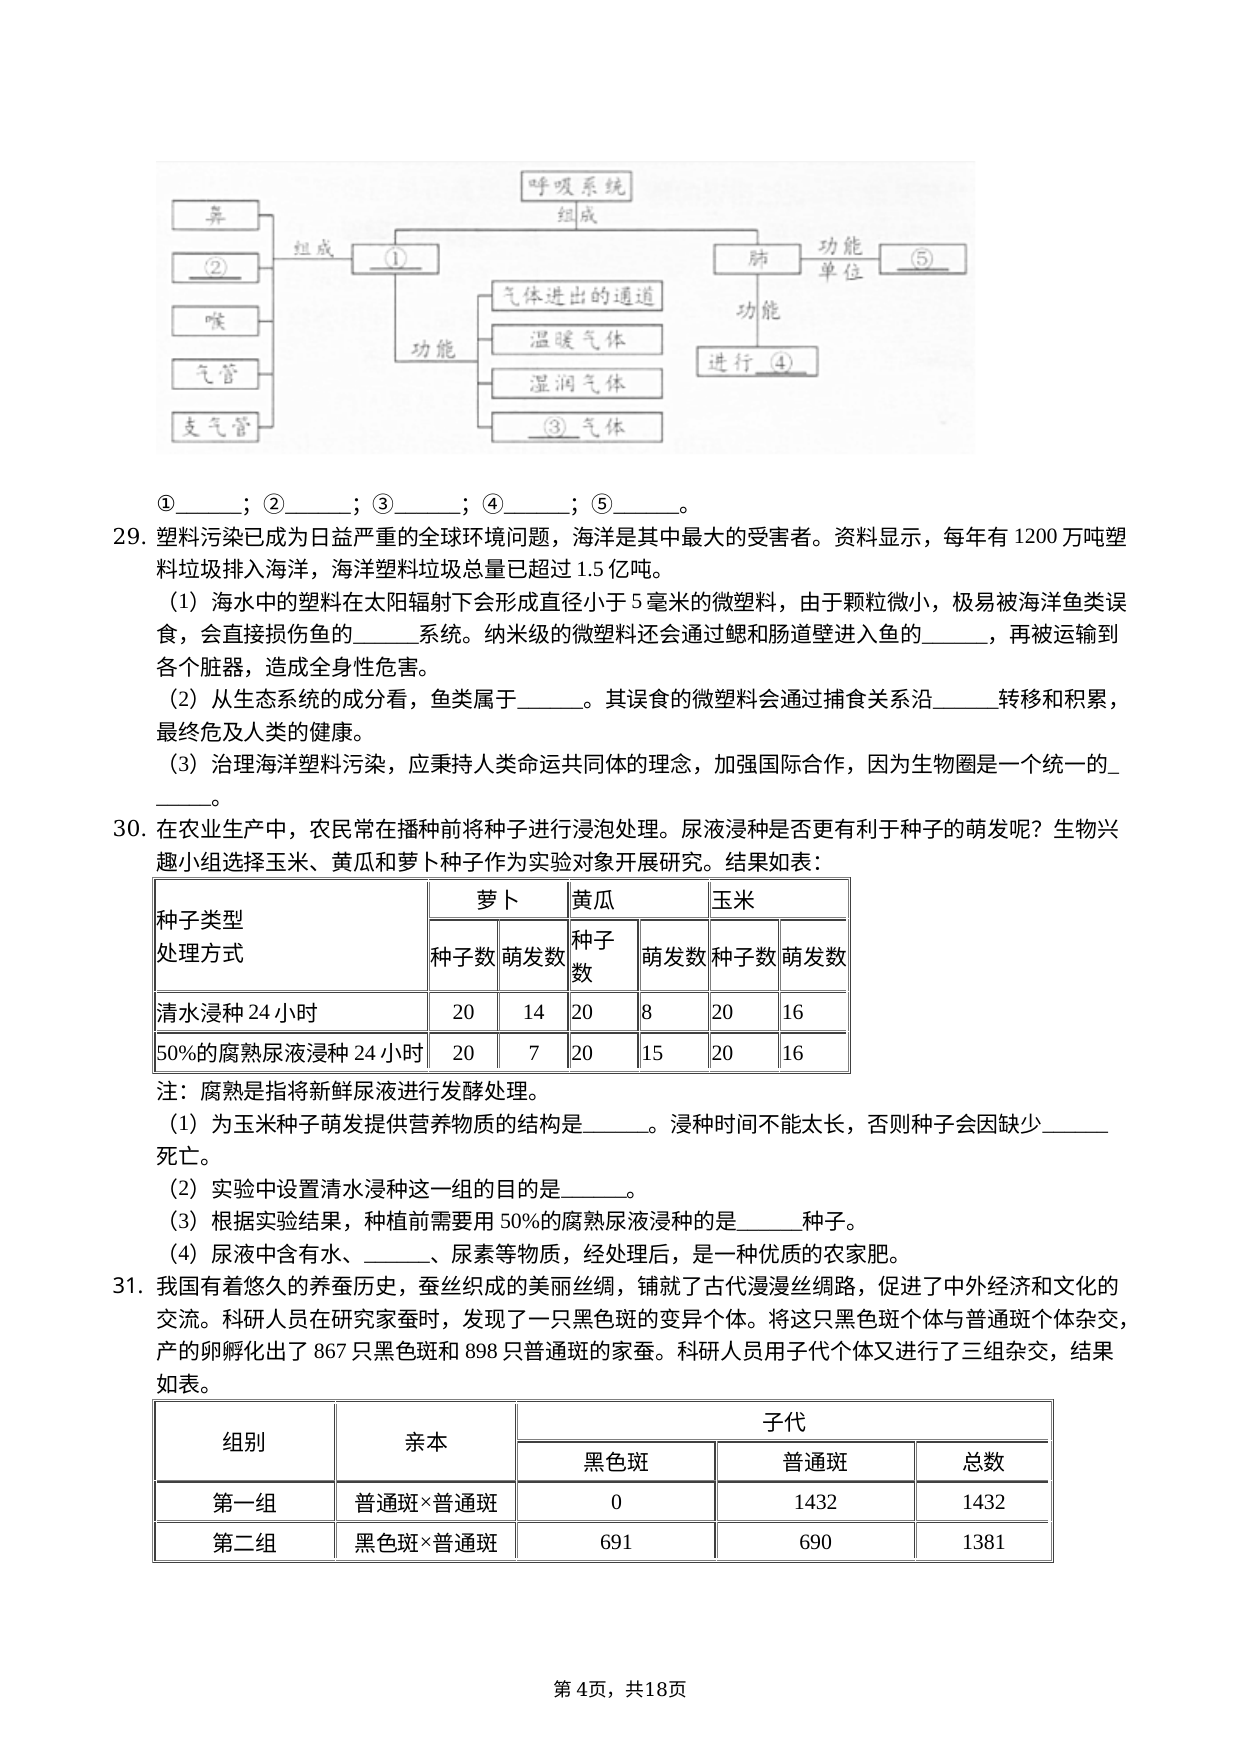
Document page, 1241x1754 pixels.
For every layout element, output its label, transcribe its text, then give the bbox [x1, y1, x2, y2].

table_header 组别 [156, 1402, 335, 1479]
table_cell 20 [430, 993, 497, 1030]
table_cell 20 [711, 993, 778, 1030]
table_cell 8 [641, 993, 708, 1030]
table_cell 种子数 [711, 921, 778, 990]
table_cell 黑色斑×普通斑 [335, 1520, 516, 1560]
table_header 黄瓜 [569, 880, 709, 917]
table_header 子代 [516, 1400, 1051, 1439]
table_cell 种子数 [571, 921, 637, 990]
picture [156, 161, 980, 459]
table_cell 20 [571, 993, 637, 1030]
table_cell 总数 [915, 1439, 1052, 1479]
table_cell 1432 [917, 1480, 1052, 1520]
table_cell 普通斑×普通斑 [337, 1483, 515, 1520]
table_cell 20 [709, 1030, 779, 1071]
table_cell 15 [639, 1033, 709, 1071]
table_cell 16 [781, 990, 848, 1030]
list 我国有着悠久的养蚕历史，蚕丝织成的美丽丝绸，铺就了古代漫漫丝绸路，促进了中外经济和文化的交流。科研人员在研究家蚕时，发现了一只黑色斑的变异个体。将这只黑色斑个体与普通斑个体杂交，产的卵孵化出了867只黑色斑和898只普通斑的家蚕。科研人员用子代个体又进行了三组杂交，结果如表。 [112, 1269, 1128, 1399]
table_cell 691 [516, 1520, 716, 1560]
table_cell 1381 [915, 1520, 1051, 1560]
table_cell 20 [569, 1033, 639, 1071]
table_header 亲本 [335, 1400, 516, 1479]
table_cell 7 [499, 1034, 569, 1071]
table_cell 种子数 [430, 921, 497, 990]
table_cell 第一组 [154, 1480, 334, 1520]
text 注：腐熟是指将新鲜尿液进行发酵处理。 （1）为玉米种子萌发提供营养物质的结构是______。浸种时间不能太长，否则种子会因缺少______死亡。 （2）实验中设置清水浸种这一组的目的是______。 （3）根据实验结果，种植前需要用50%的腐熟尿液浸种的是______种子。 （4）尿液中含有水、______、尿素等物质，经处理后，是一种优质的农家肥。 [156, 1074, 1128, 1269]
table_cell 第二组 [156, 1520, 335, 1560]
table_cell 50%的腐熟尿液浸种24小时 [154, 1030, 428, 1071]
table_cell 1432 [718, 1483, 914, 1520]
table_cell 690 [716, 1523, 915, 1560]
table_cell 14 [500, 993, 567, 1030]
table_cell 萌发数 [500, 921, 567, 990]
table_cell 清水浸种24小时 [156, 990, 427, 1030]
table_cell 16 [779, 1030, 849, 1071]
table_cell 20 [428, 1030, 498, 1071]
table_header 种子类型 处理方式 [156, 880, 428, 990]
list 塑料污染已成为日益严重的全球环境问题，海洋是其中最大的受害者。资料显示，每年有1200万吨塑料垃圾排入海洋，海洋塑料垃圾总量已超过1.5亿吨。 （1）海水中的塑料在太阳辐射下会形成直径小于5毫米的微塑料，由于颗粒微小，极易被海洋鱼类误食，会直接损伤鱼的______系统。纳米级的微塑料还会通过鳃和肠道壁进入鱼的______，再被运输到各个脏器，造成全身性危害。 （2）从生态系统的成分看，鱼类属于______。其误食的微塑料会通过捕食关系沿______转移和积累，最终危及人类的健康。 （3）治理海洋塑料污染，应秉持人类命运共同体的理念，加强国际合作，因为生物圈是一个统一的______。 [112, 519, 1128, 812]
table_cell 萌发数 [781, 917, 848, 990]
table_cell 普通斑 [718, 1443, 914, 1479]
table_cell 黑色斑 [518, 1443, 714, 1479]
table_cell 萌发数 [641, 921, 708, 990]
table_cell 0 [518, 1483, 714, 1520]
table_header 萝卜 [428, 878, 569, 917]
table_header 玉米 [709, 878, 848, 917]
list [112, 162, 1128, 519]
list 在农业生产中，农民常在播种前将种子进行浸泡处理。尿液浸种是否更有利于种子的萌发呢？生物兴趣小组选择玉米、黄瓜和萝卜种子作为实验对象开展研究。结果如表： [112, 812, 1128, 877]
